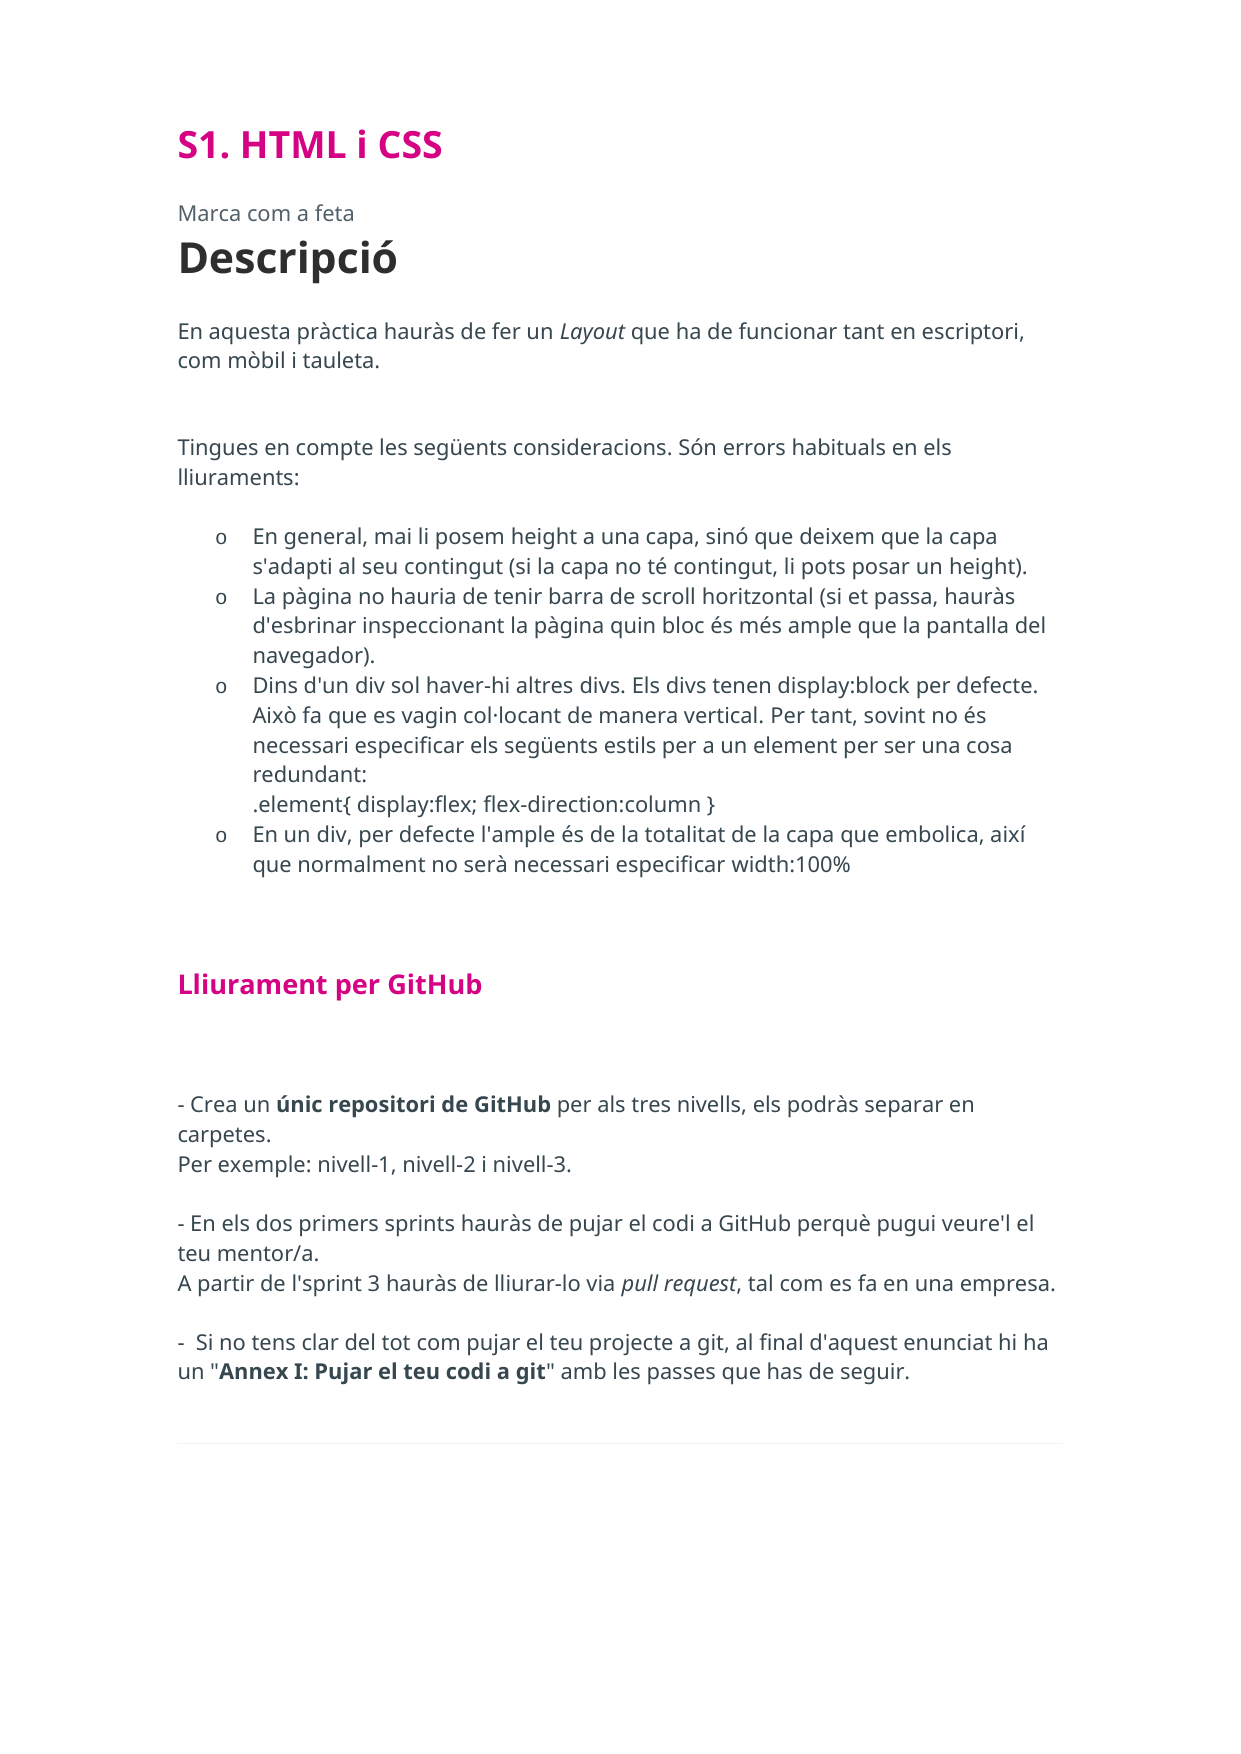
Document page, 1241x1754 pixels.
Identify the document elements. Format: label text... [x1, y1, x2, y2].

text - Si no tens clar del tot com pujar el teu projecte a git, al final d'aquest enunciat hi ha un "Annex I: Pujar el teu codi a git" amb les passes que has de seguir. [177, 1327, 1063, 1414]
text Lliurament per GitHub [177, 966, 1063, 1002]
list En general, mai li posem height a una capa, sinó que deixem que la capa s'adapti al seu contingut (si la capa no té contingut, li pots posar un height). [215, 521, 1063, 581]
text S1. HTML i CSS [177, 118, 1063, 169]
list La pàgina no hauria de tenir barra de scroll horitzontal (si et passa, hauràs d'esbrinar inspeccionant la pàgina quin bloc és més ample que la pantalla del navegador). [215, 581, 1063, 670]
list Dins d'un div sol haver-hi altres divs. Els divs tenen display:block per defecte. Això fa que es vagin col·locant de manera vertical. Per tant, sovint no és necessari especificar els següents estils per a un element per ser una cosa redundant: .element{ display:flex; flex-direction:column } [215, 670, 1063, 819]
text - En els dos primers sprints hauràs de pujar el codi a GitHub perquè pugui veure'l el teu mentor/a. A partir de l'sprint 3 hauràs de lliurar-lo via pull request, tal com es fa en una empresa. [177, 1208, 1063, 1297]
list En un div, per defecte l'ample és de la totalitat de la capa que embolica, així que normalment no serà necessari especificar width:100% [215, 819, 1063, 879]
text Descripció [177, 228, 1063, 286]
text Marca com a feta [177, 198, 1063, 228]
text En aquesta pràctica hauràs de fer un Layout que ha de funcionar tant en escriptori, com mòbil i tauleta. [177, 316, 1063, 403]
text - Crea un únic repositori de GitHub per als tres nivells, els podràs separar en carpetes. Per exemple: nivell-1, nivell-2 i nivell-3. [177, 1089, 1063, 1179]
text Tingues en compte les següents consideracions. Són errors habituals en els lliuraments: [177, 432, 1063, 492]
